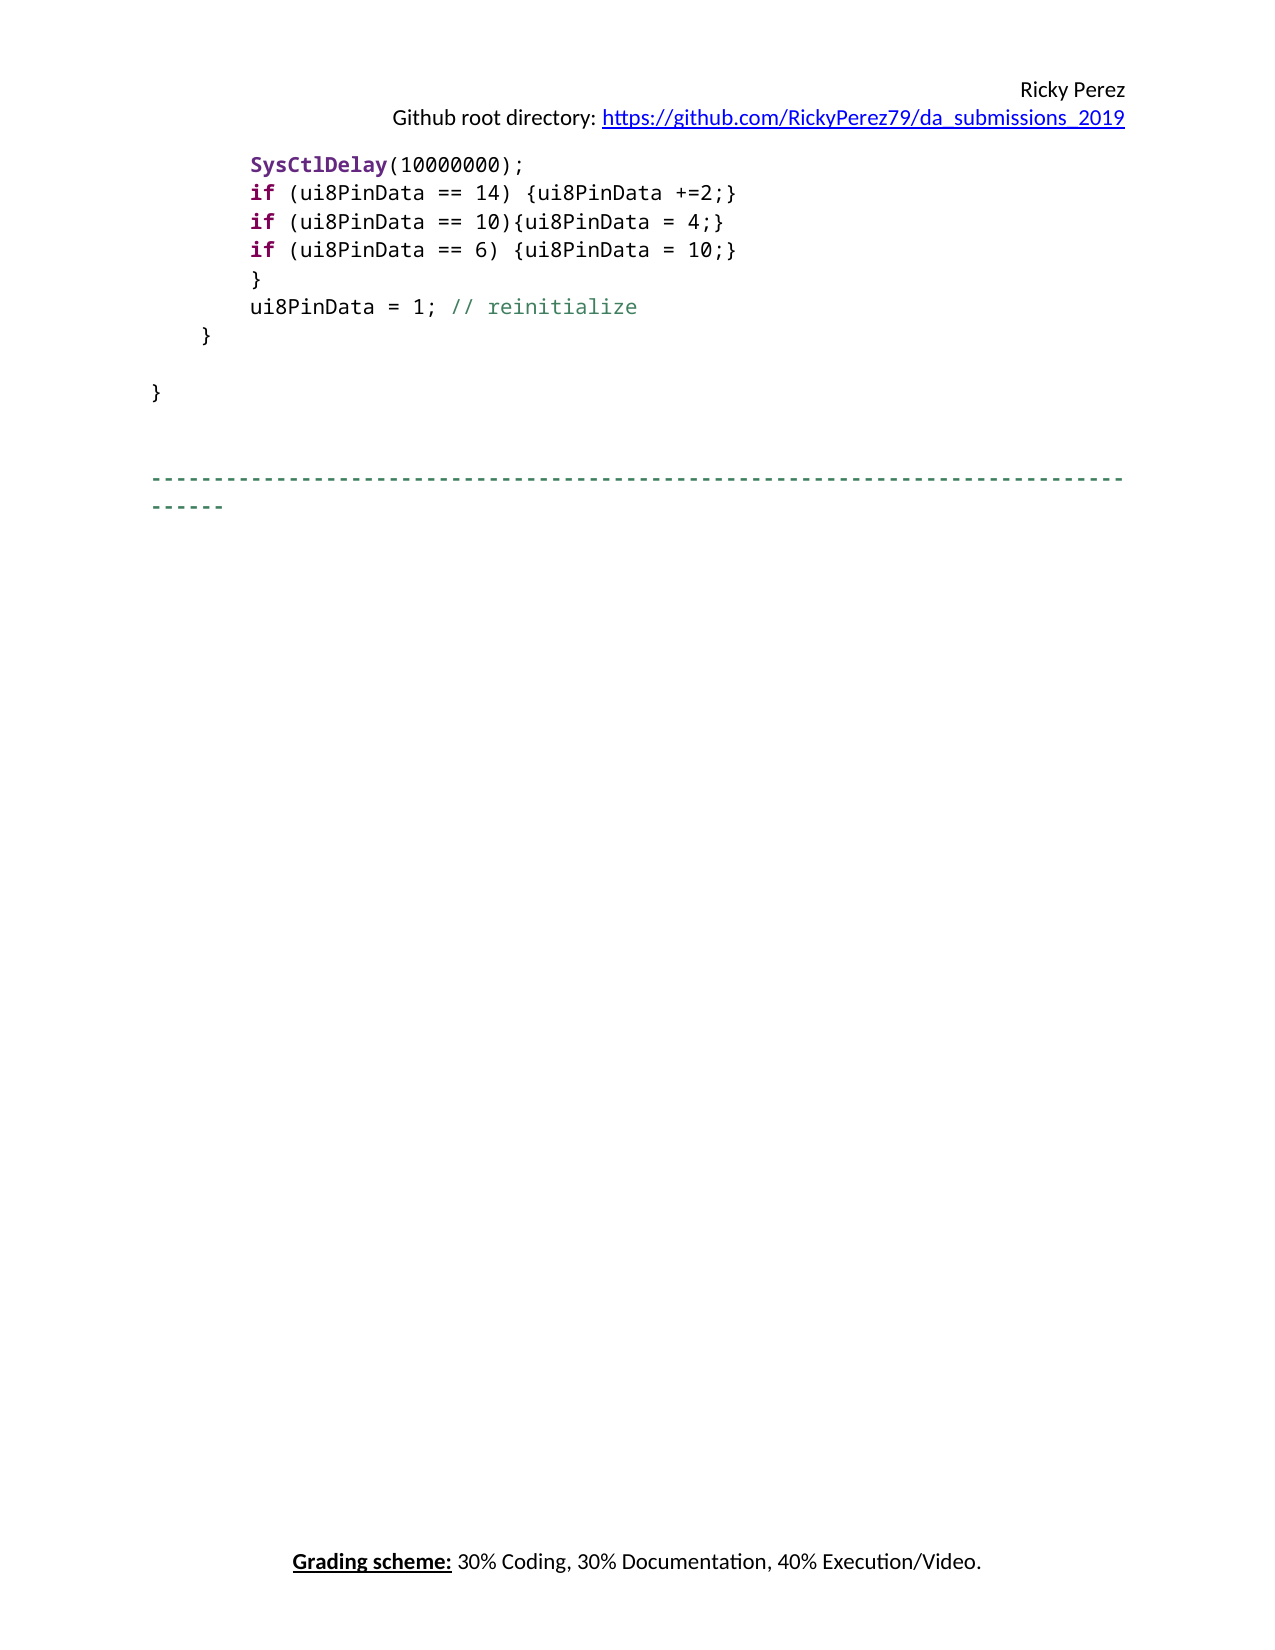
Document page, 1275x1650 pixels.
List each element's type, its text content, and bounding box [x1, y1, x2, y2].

text if (ui8PinData == 14) {ui8PinData +=2;} [150, 178, 1125, 207]
text if (ui8PinData == 10){ui8PinData = 4;} [150, 207, 1125, 235]
text SysCtlDelay(10000000); [150, 150, 1125, 178]
text } [150, 377, 1125, 406]
text } [150, 264, 1125, 292]
text ui8PinData = 1; // reinitialize [150, 292, 1125, 321]
text } [150, 321, 1125, 349]
text ------------------------------------------------------------------------------------ [150, 463, 1125, 520]
text if (ui8PinData == 6) {ui8PinData = 10;} [150, 235, 1125, 264]
